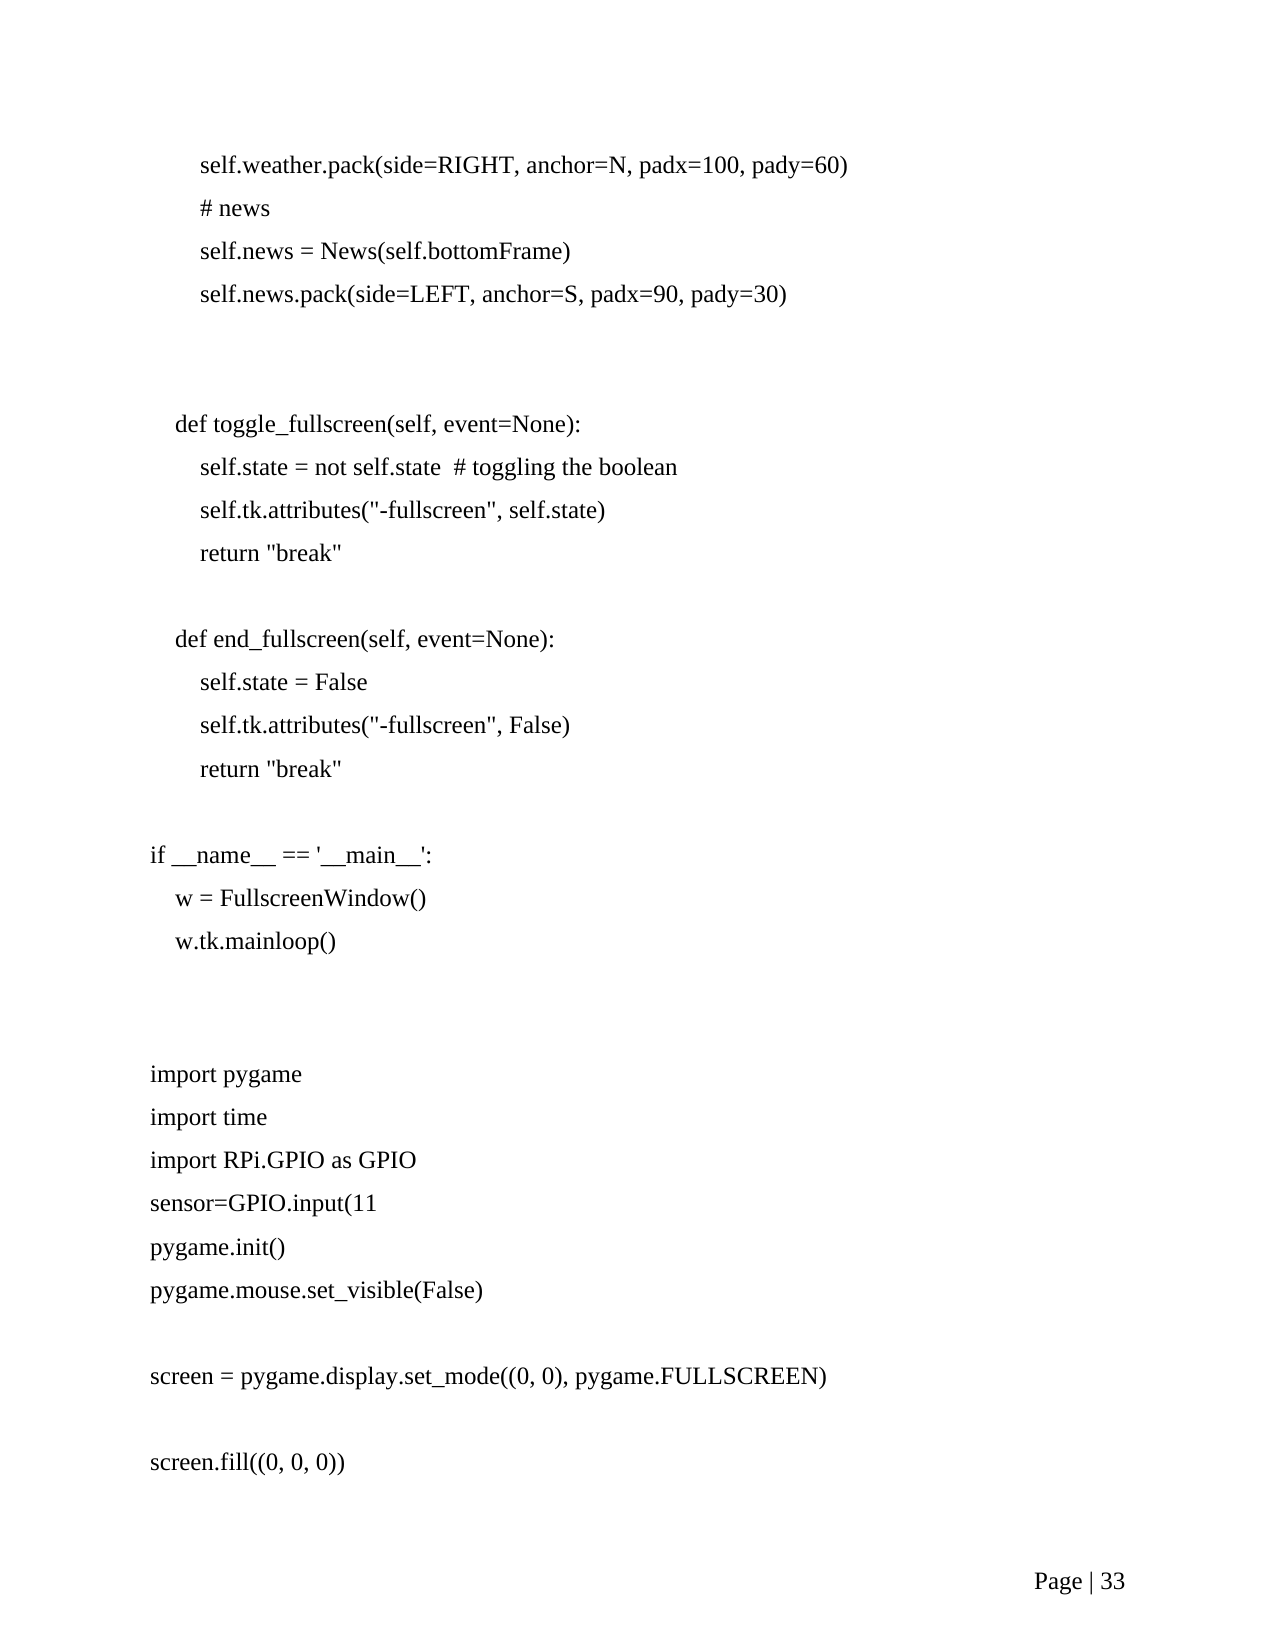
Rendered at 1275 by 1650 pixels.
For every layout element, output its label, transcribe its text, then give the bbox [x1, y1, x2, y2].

text self.weather.pack(side=RIGHT, anchor=N, padx=100, pady=60) [150, 150, 1125, 179]
text pygame.init() [150, 1232, 1125, 1260]
text # news [150, 193, 1125, 222]
text screen = pygame.display.set_mode((0, 0), pygame.FULLSCREEN) [150, 1361, 1125, 1390]
text sensor=GPIO.input(11 [150, 1188, 1125, 1217]
text def toggle_fullscreen(self, event=None): [150, 409, 1125, 437]
text return "break" [150, 538, 1125, 567]
text if __name__ == '__main__': [150, 840, 1125, 869]
text screen.fill((0, 0, 0)) [150, 1447, 1125, 1476]
text pygame.mouse.set_visible(False) [150, 1275, 1125, 1303]
text self.state = False [150, 667, 1125, 696]
text import pygame [150, 1059, 1125, 1088]
text w.tk.mainloop() [150, 926, 1125, 955]
text import RPi.GPIO as GPIO [150, 1145, 1125, 1174]
text def end_fullscreen(self, event=None): [150, 624, 1125, 653]
text self.news.pack(side=LEFT, anchor=S, padx=90, pady=30) [150, 279, 1125, 308]
text self.state = not self.state # toggling the boolean [150, 452, 1125, 481]
text return "break" [150, 754, 1125, 782]
text self.tk.attributes("-fullscreen", self.state) [150, 495, 1125, 524]
text import time [150, 1102, 1125, 1131]
text self.tk.attributes("-fullscreen", False) [150, 711, 1125, 739]
text self.news = News(self.bottomFrame) [150, 236, 1125, 265]
text w = FullscreenWindow() [150, 883, 1125, 912]
